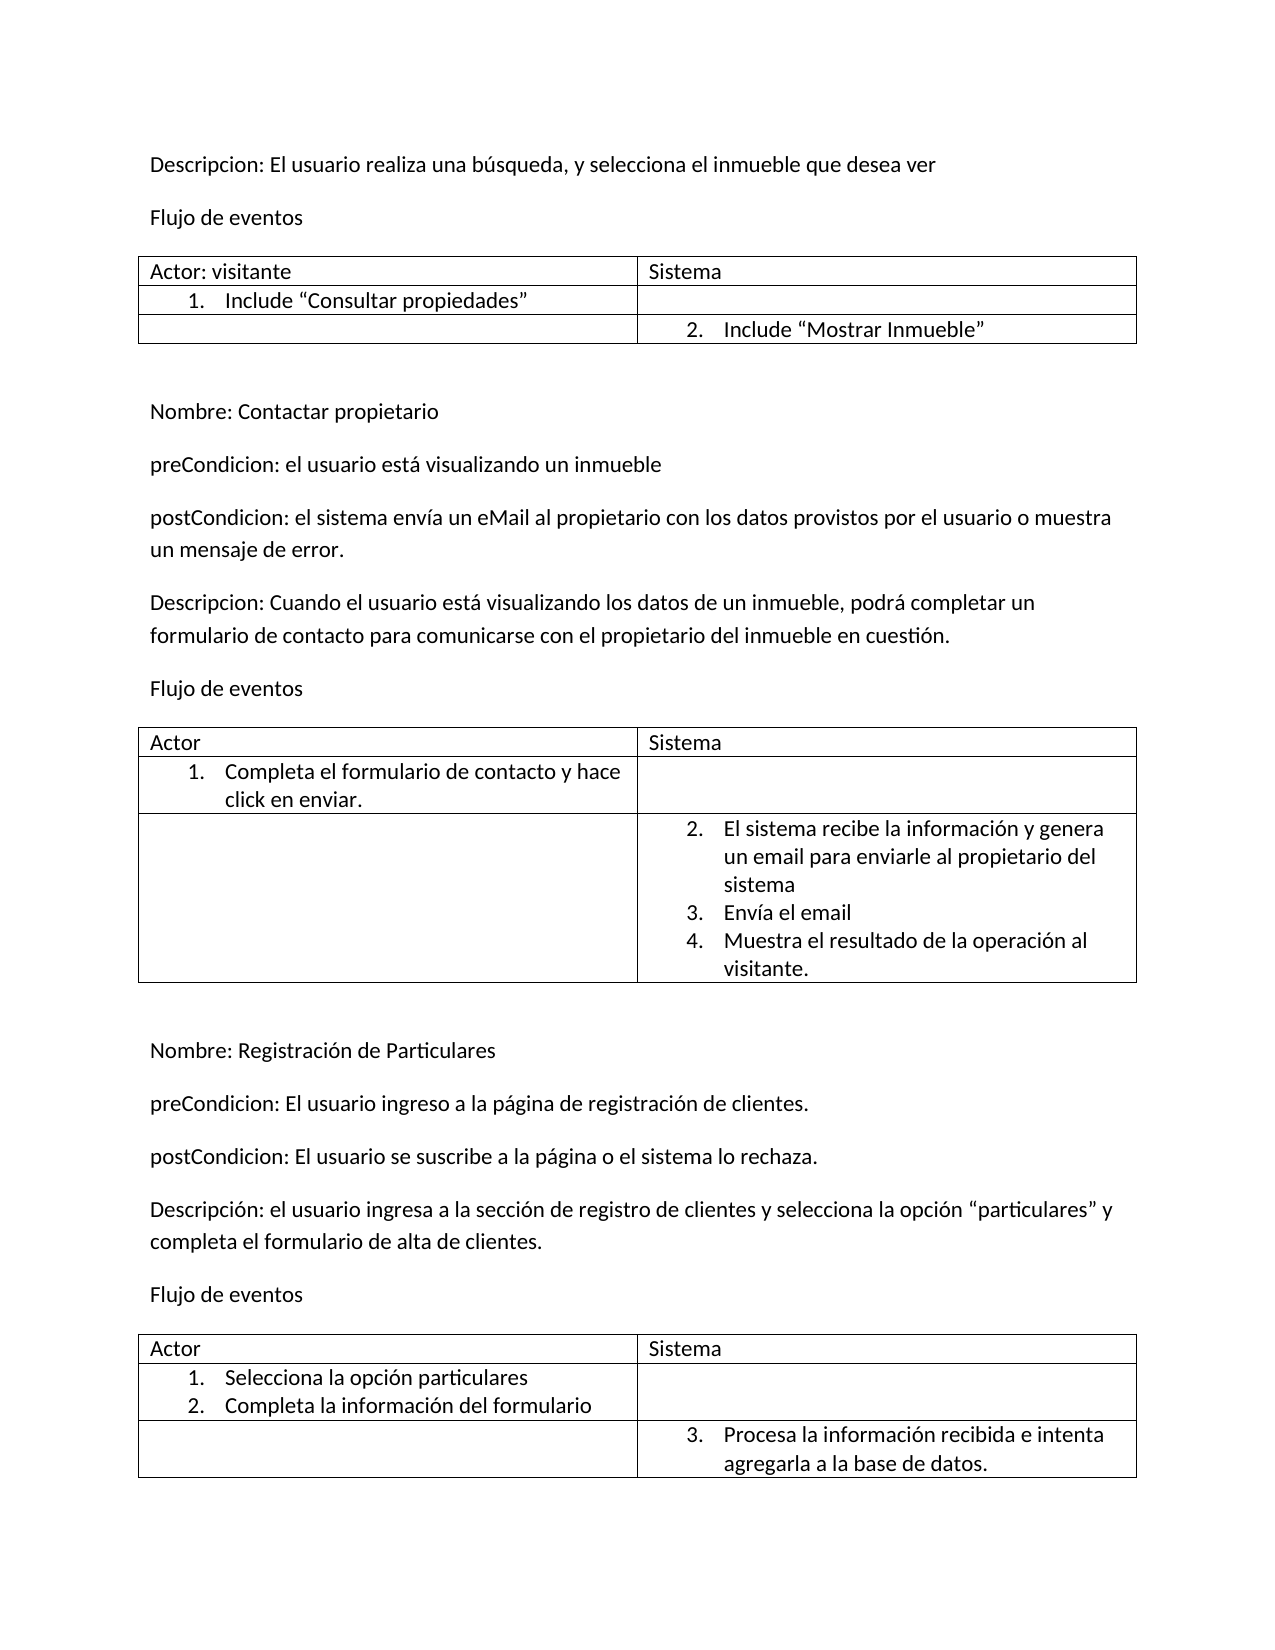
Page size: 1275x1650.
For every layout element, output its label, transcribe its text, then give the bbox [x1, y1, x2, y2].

table_header Sistema [638, 257, 1136, 285]
table_header Actor: visitante [139, 257, 637, 285]
table_cell [638, 286, 1136, 314]
text Flujo de eventos [150, 1280, 1125, 1308]
table_cell [139, 814, 637, 982]
text Descripción: el usuario ingresa a la sección de registro de clientes y selecciona la opción “particulares” y completa el formulario de alta de clientes. [150, 1195, 1125, 1255]
table_header Sistema [638, 728, 1136, 756]
text Flujo de eventos [150, 203, 1125, 231]
table_cell [139, 1421, 637, 1477]
table_cell Completa el formulario de contacto y hace click en enviar. [139, 757, 637, 813]
text postCondicion: el sistema envía un eMail al propietario con los datos provistos por el usuario o muestra un mensaje de error. [150, 503, 1125, 563]
table_cell [638, 1364, 1136, 1419]
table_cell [638, 1421, 1136, 1477]
table_header Sistema [638, 1335, 1136, 1362]
table_cell El sistema recibe la información y genera un email para enviarle al propietario del sistema Envía el email Muestra el resultado de la operación al visitante. [638, 814, 1136, 982]
table_header Actor [139, 728, 637, 756]
table_cell [638, 757, 1136, 813]
text Flujo de eventos [150, 674, 1125, 702]
table_cell [139, 315, 637, 343]
text preCondicion: El usuario ingreso a la página de registración de clientes. [150, 1089, 1125, 1117]
table_header Actor [139, 1335, 637, 1362]
text Descripcion: El usuario realiza una búsqueda, y selecciona el inmueble que desea ver [150, 150, 1125, 178]
text Nombre: Contactar propietario [150, 397, 1125, 425]
text Descripcion: Cuando el usuario está visualizando los datos de un inmueble, podrá completar un formulario de contacto para comunicarse con el propietario del inmueble en cuestión. [150, 588, 1125, 649]
text postCondicion: El usuario se suscribe a la página o el sistema lo rechaza. [150, 1142, 1125, 1170]
table_cell Include “Mostrar Inmueble” [638, 315, 1136, 343]
table_cell Selecciona la opción particulares Completa la información del formulario [139, 1364, 637, 1419]
text Nombre: Registración de Particulares [150, 1036, 1125, 1064]
text preCondicion: el usuario está visualizando un inmueble [150, 450, 1125, 478]
table_cell Include “Consultar propiedades” [139, 286, 637, 314]
